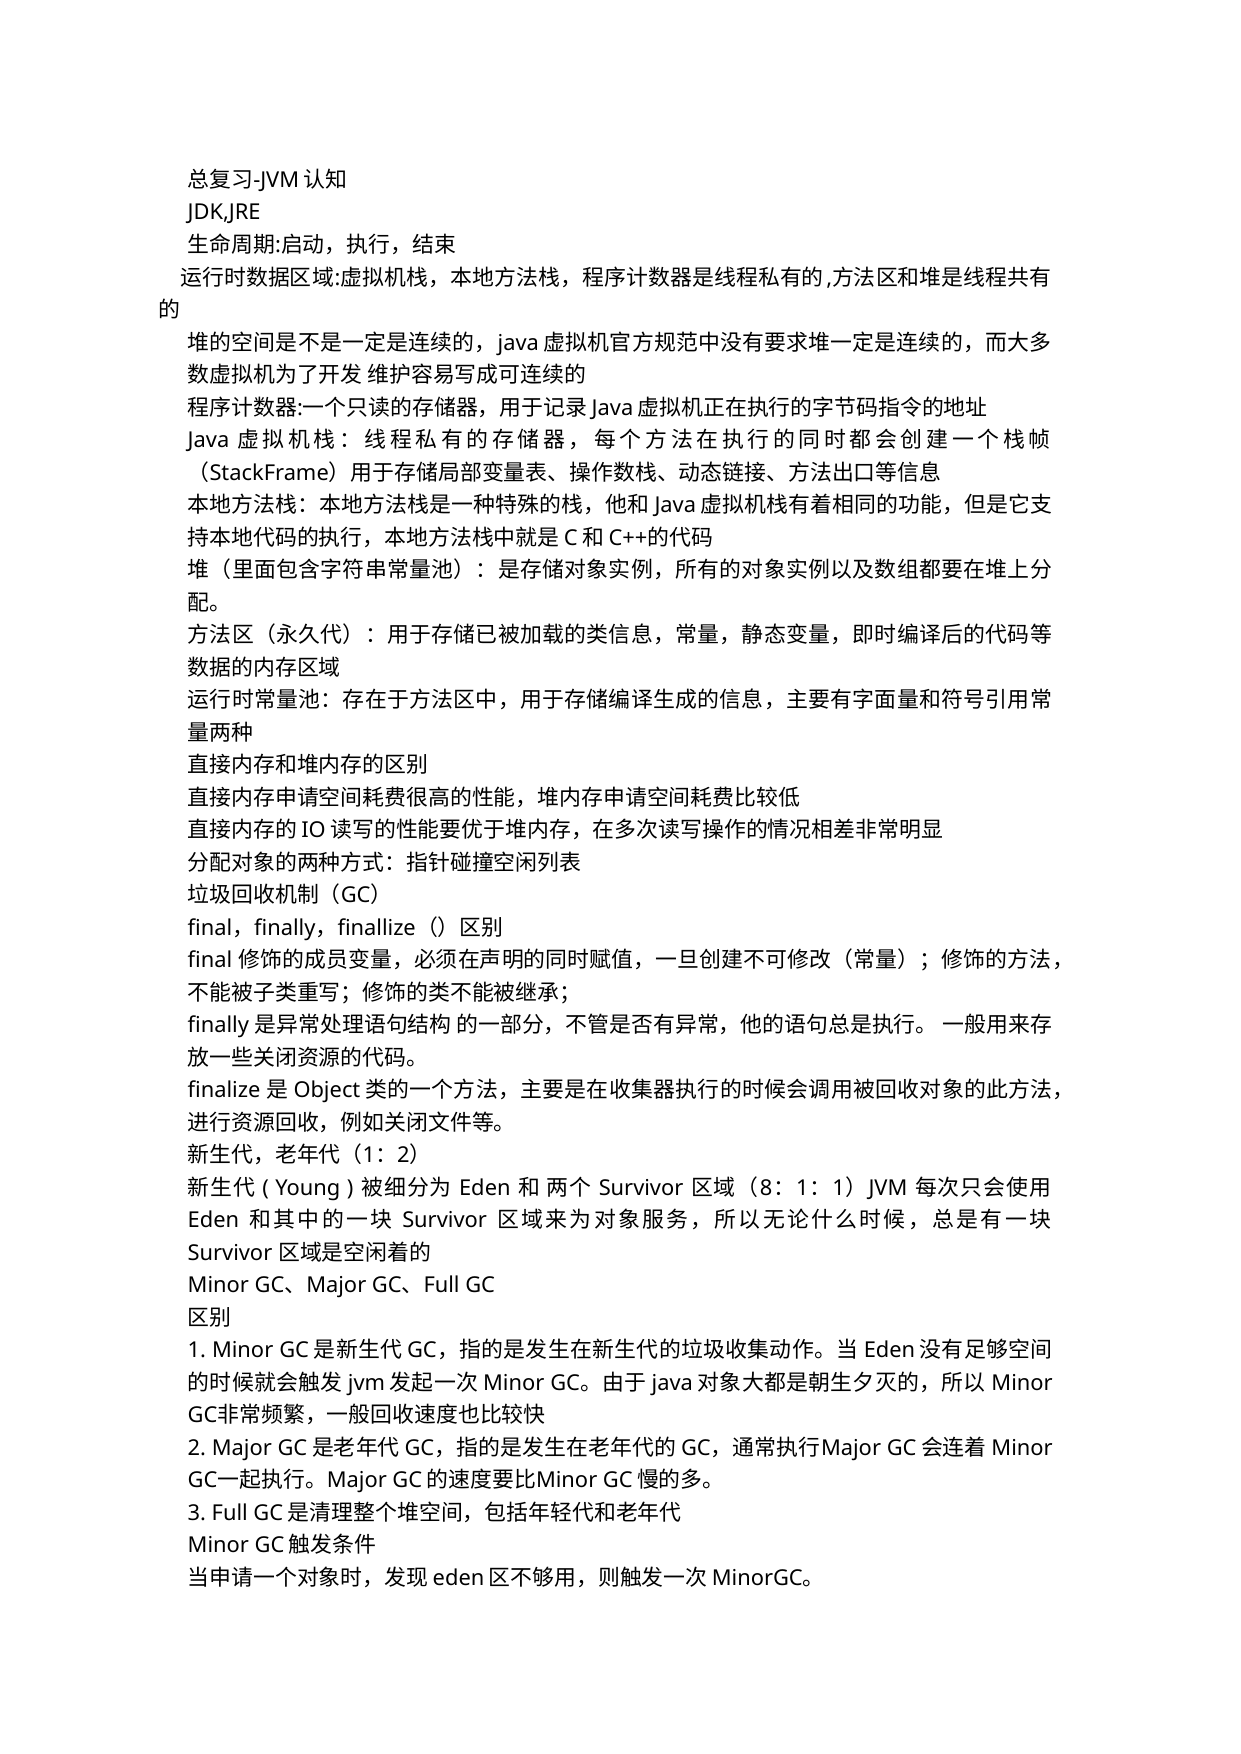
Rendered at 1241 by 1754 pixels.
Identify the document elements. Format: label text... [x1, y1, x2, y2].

text Minor GC、Major GC、Full GC [187, 1267, 1053, 1299]
text 直接内存的IO读写的性能要优于堆内存，在多次读写操作的情况相差⾮常明显 [187, 812, 1053, 844]
text 新生代，老年代（1：2） [187, 1137, 1053, 1169]
text 总复习-JVM认知 [187, 162, 1053, 194]
text 堆（里面包含字符串常量池）：是存储对象实例，所有的对象实例以及数组都要在堆上分配。 [187, 552, 1053, 617]
text 当申请⼀个对象时，发现eden区不够⽤，则触发⼀次MinorGC。 [187, 1559, 1053, 1592]
text 方法区（永久代）：用于存储已被加载的类信息，常量，静态变量，即时编译后的代码等数据的内存区域 [187, 617, 1053, 682]
text 区别 [187, 1299, 1053, 1332]
text 程序计数器:一个只读的存储器，用于记录Java虚拟机正在执行的字节码指令的地址 [187, 389, 1053, 422]
text 运行时常量池：存在于方法区中，用于存储编译生成的信息，主要有字面量和符号引用常量两种 [187, 682, 1053, 747]
text final，finally，finallize（）区别 [187, 909, 1053, 942]
text 3. Full GC是清理整个堆空间，包括年轻代和⽼年代 [187, 1494, 1053, 1527]
text 2. Major GC是⽼年代GC，指的是发⽣在⽼年代的GC，通常执⾏Major GC会连着Minor GC⼀起执⾏。Major GC的速度要⽐Minor GC慢的多。 [187, 1429, 1053, 1494]
text 生命周期:启动，执行，结束 [187, 227, 1053, 259]
text 新⽣代 ( Young ) 被细分为 Eden 和 两个 Survivor 区域（8：1：1）JVM 每次只会使⽤ Eden 和其中的⼀块 Survivor 区域来为对象服务，所以⽆论什么时候，总是有⼀块 Survivor 区域是空闲着的 [187, 1169, 1053, 1267]
text JDK,JRE [187, 194, 1053, 227]
text 直接内存申请空间耗费很⾼的性能，堆内存申请空间耗费⽐较低 [187, 779, 1053, 812]
text 分配对象的两种方式：指针碰撞空闲列表 [187, 844, 1053, 877]
text final 修饰的成员变量，必须在声明的同时赋值，⼀旦创建不可修改（常量）；修饰的⽅法，不能被⼦类重写；修饰的类不能被继承； [187, 942, 1053, 1007]
text finalize 是Object类的⼀个⽅法，主要是在收集器执⾏的时候会调⽤被回收对象的此⽅法，进⾏资源回收，例如关闭⽂件等。 [187, 1072, 1053, 1137]
text 本地方法栈：本地方法栈是一种特殊的栈，他和Java虚拟机栈有着相同的功能，但是它支持本地代码的执行，本地⽅法栈中就是C和C++的代码 [187, 487, 1053, 552]
text finally 是异常处理语句结构 的⼀部分，不管是否有异常，他的语句总是执⾏。 ⼀般⽤来存放⼀些关闭资源的代码。 [187, 1007, 1053, 1072]
text Java虚拟机栈：线程私有的存储器，每个⽅法在执⾏的同时都会创建⼀个栈帧（StackFrame）⽤于存储局部变量表、操作数栈、动态链接、⽅法出⼝等信息 [187, 422, 1053, 487]
text 1. Minor GC是新⽣代GC，指的是发⽣在新⽣代的垃圾收集动作。当Eden没有⾜够空间的时候就会触发jvm发起⼀次Minor GC。由于java对象⼤都是朝⽣夕灭的，所以Minor GC⾮常频繁，⼀般回收速度也⽐较快 [187, 1332, 1053, 1429]
text 垃圾回收机制（GC） [187, 877, 1053, 909]
text 堆的空间是不是一定是连续的，java虚拟机官方规范中没有要求堆一定是连续的，而大多数虚拟机为了开发 维护容易写成可连续的 [187, 324, 1053, 389]
text 直接内存和堆内存的区别 [187, 747, 1053, 779]
text 运行时数据区域:虚拟机栈，本地方法栈，程序计数器是线程私有的,方法区和堆是线程共有的 [158, 259, 1053, 324]
text Minor GC触发条件 [187, 1527, 1053, 1559]
